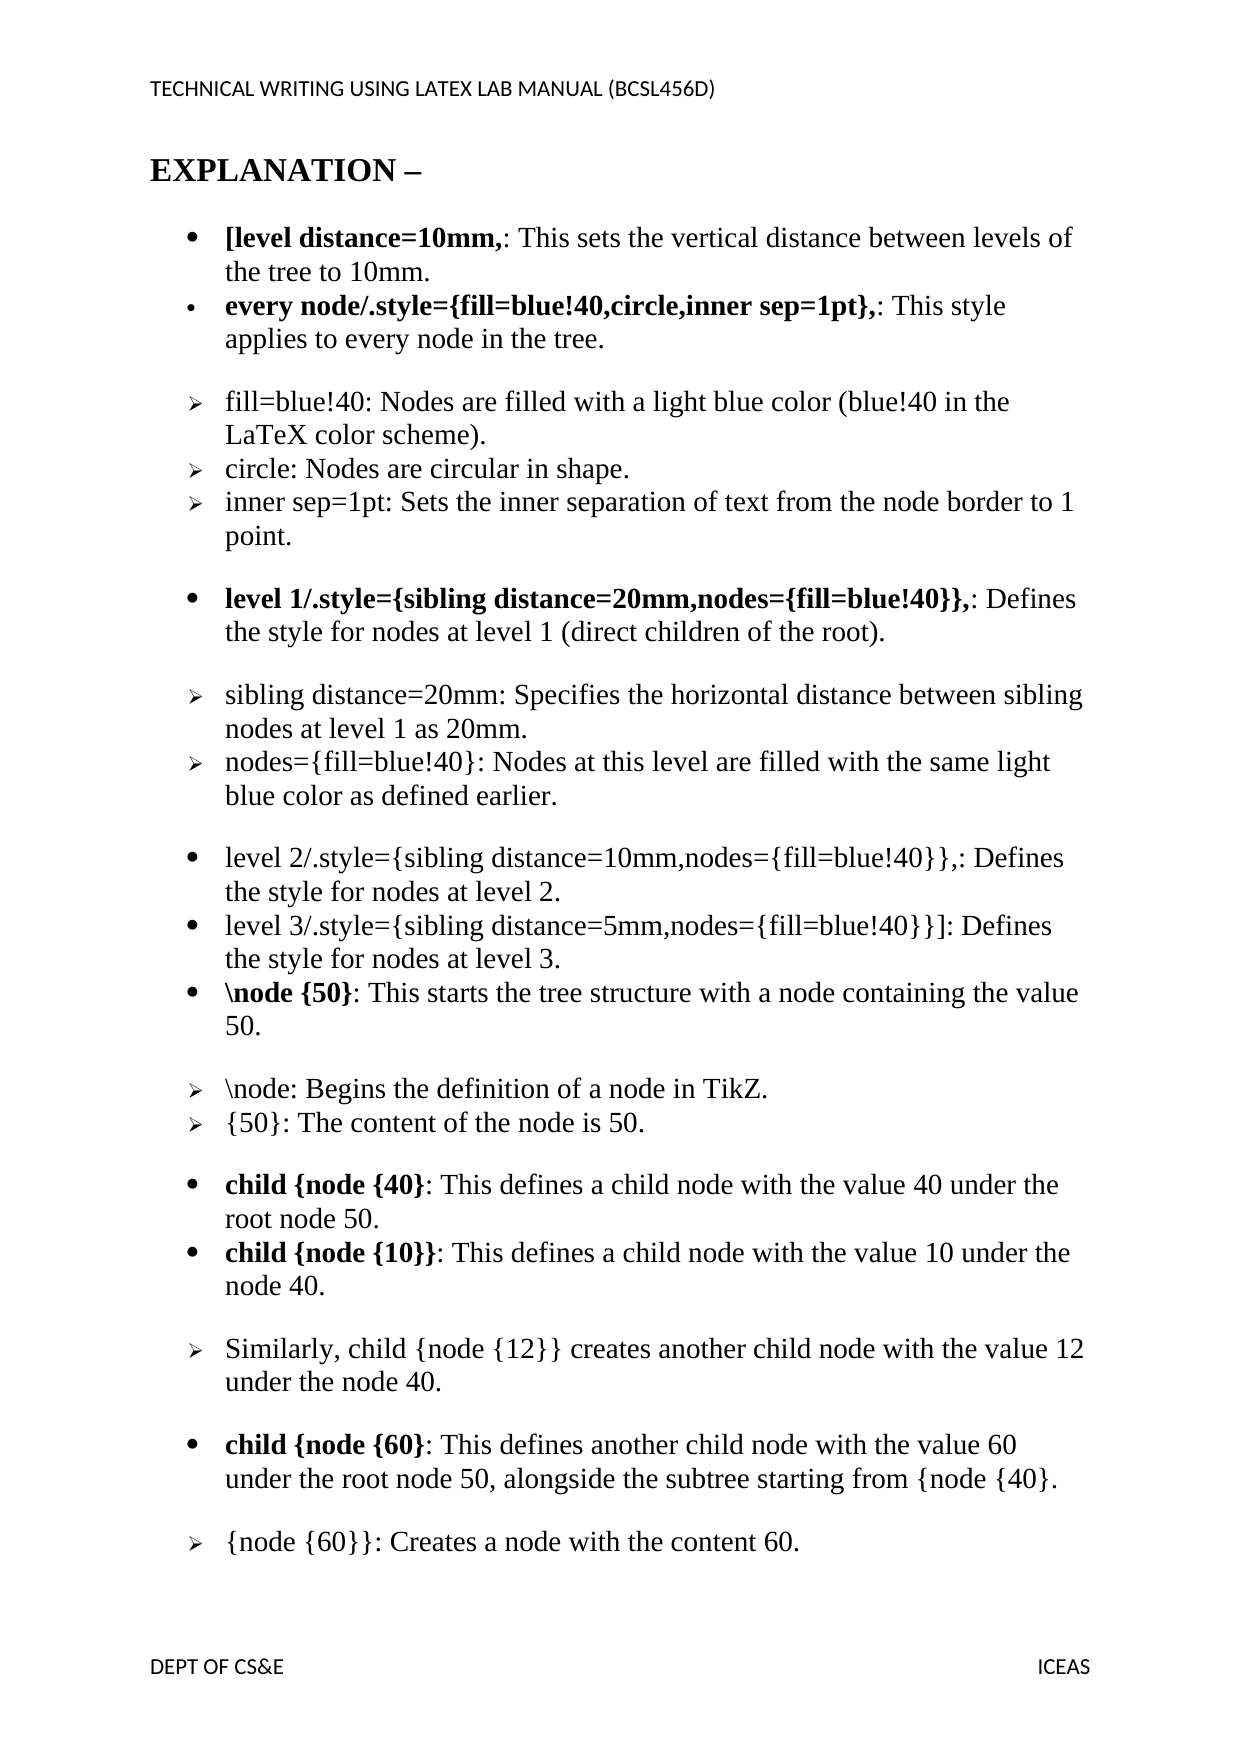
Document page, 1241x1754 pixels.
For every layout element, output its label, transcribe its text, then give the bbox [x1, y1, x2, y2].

list fill=blue!40: Nodes are filled with a light blue color (blue!40 in the LaTeX color scheme). [187, 384, 1090, 451]
list level 3/.style={sibling distance=5mm,nodes={fill=blue!40}}]: Defines the style for nodes at level 3. [187, 908, 1090, 975]
list inner sep=1pt: Sets the inner separation of text from the node border to 1 point. [187, 484, 1090, 552]
list [level distance=10mm,: This sets the vertical distance between levels of the tree to 10mm. [187, 221, 1090, 288]
list nodes={fill=blue!40}: Nodes at this level are filled with the same light blue color as defined earlier. [187, 744, 1090, 811]
list every node/.style={fill=blue!40,circle,inner sep=1pt},: This style applies to every node in the tree. [187, 288, 1090, 355]
list sibling distance=20mm: Specifies the horizontal distance between sibling nodes at level 1 as 20mm. [187, 677, 1090, 744]
list {node {60}}: Creates a node with the content 60. [187, 1524, 1090, 1557]
list child {node {60}: This defines another child node with the value 60 under the root node 50, alongside the subtree starting from {node {40}. [187, 1427, 1090, 1494]
list circle: Nodes are circular in shape. [187, 451, 1090, 484]
list level 2/.style={sibling distance=10mm,nodes={fill=blue!40}},: Defines the style for nodes at level 2. [187, 841, 1090, 908]
text EXPLANATION – [150, 150, 1090, 188]
list level 1/.style={sibling distance=20mm,nodes={fill=blue!40}},: Defines the style for nodes at level 1 (direct children of the root). [187, 581, 1090, 648]
list \node {50}: This starts the tree structure with a node containing the value 50. [187, 975, 1090, 1042]
list \node: Begins the definition of a node in TikZ. [187, 1071, 1090, 1105]
list {50}: The content of the node is 50. [187, 1105, 1090, 1138]
list child {node {10}}: This defines a child node with the value 10 under the node 40. [187, 1235, 1090, 1302]
list Similarly, child {node {12}} creates another child node with the value 12 under the node 40. [187, 1331, 1090, 1398]
list child {node {40}: This defines a child node with the value 40 under the root node 50. [187, 1167, 1090, 1235]
